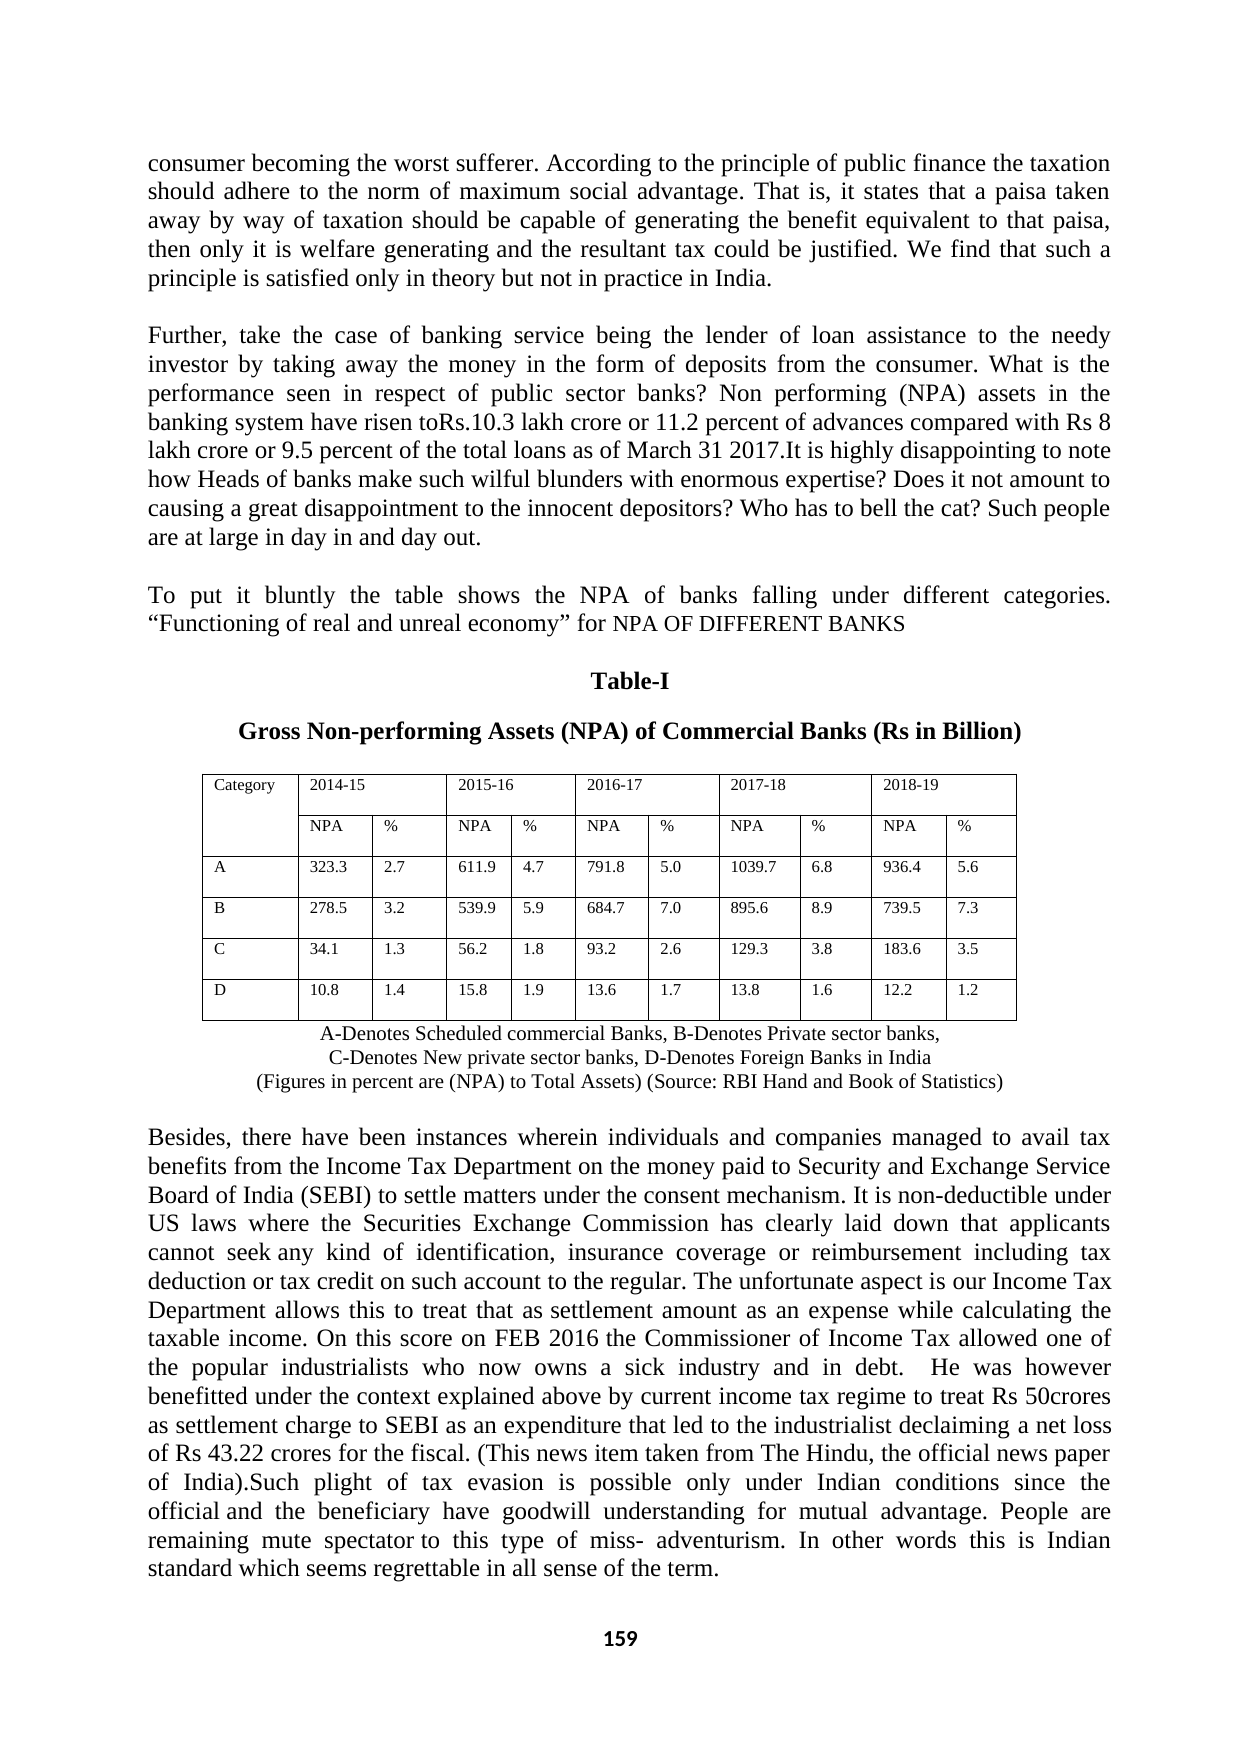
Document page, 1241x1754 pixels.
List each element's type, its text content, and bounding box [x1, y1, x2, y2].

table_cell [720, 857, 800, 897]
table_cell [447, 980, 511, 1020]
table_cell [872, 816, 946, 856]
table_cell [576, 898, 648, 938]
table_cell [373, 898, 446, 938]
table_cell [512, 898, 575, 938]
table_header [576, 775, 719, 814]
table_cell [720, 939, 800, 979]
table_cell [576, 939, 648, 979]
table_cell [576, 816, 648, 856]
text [148, 148, 1112, 291]
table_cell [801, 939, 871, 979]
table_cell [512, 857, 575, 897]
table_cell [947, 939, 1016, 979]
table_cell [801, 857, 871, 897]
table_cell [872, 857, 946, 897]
text C-Denotes New private sector banks, D-Denotes Foreign Banks in India [148, 1045, 1112, 1069]
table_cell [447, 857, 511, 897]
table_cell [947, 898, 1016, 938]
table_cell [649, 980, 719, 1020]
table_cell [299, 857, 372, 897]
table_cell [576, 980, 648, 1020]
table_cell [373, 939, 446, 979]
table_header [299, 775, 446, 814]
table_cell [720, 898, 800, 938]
text To put it bluntly the table shows the NPA of banks falling under different categories. “Functioning of real and unreal economy” for NPA OF DIFFERENT BANKS [148, 580, 1112, 637]
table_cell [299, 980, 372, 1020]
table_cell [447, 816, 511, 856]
text Table-I [148, 666, 1112, 695]
text A-Denotes Scheduled commercial Banks, B-Denotes Private sector banks, [148, 1021, 1112, 1045]
text (Figures in percent are (NPA) to Total Assets) (Source: RBI Hand and Book of Statistics) [148, 1069, 1112, 1093]
text Besides, there have been instances wherein individuals and companies managed to avail tax benefits from the Income Tax Department on the money paid to Security and Exchange Service Board of India (SEBI) to settle matters under the consent mechanism. It is non-deductible under US laws where the Securities Exchange Commission has clearly laid down that applicants cannot seek any kind of identification, insurance coverage or reimbursement including tax deduction or tax credit on such account to the regular. The unfortunate aspect is our Income Tax Department allows this to treat that as settlement amount as an expense while calculating the taxable income. On this score on FEB 2016 the Commissioner of Income Tax allowed one of the popular industrialists who now owns a sick industry and in debt. He was however benefitted under the context explained above by current income tax regime to treat Rs 50crores as settlement charge to SEBI as an expenditure that led to the industrialist declaiming a net loss of Rs 43.22 crores for the fiscal. (This news item taken from The Hindu, the official news paper of India).Such plight of tax evasion is possible only under Indian conditions since the official and the beneficiary have goodwill understanding for mutual advantage. People are remaining mute spectator to this type of miss- adventurism. In other words this is Indian standard which seems regrettable in all sense of the term. [148, 1122, 1112, 1582]
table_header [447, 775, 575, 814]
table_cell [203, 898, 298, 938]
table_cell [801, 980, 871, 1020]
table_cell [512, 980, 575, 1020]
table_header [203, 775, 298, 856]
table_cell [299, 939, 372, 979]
text Further, take the case of banking service being the lender of loan assistance to the needy investor by taking away the money in the form of deposits from the consumer. What is the performance seen in respect of public sector banks? Non performing (NPA) assets in the banking system have risen toRs.10.3 lakh crore or 11.2 percent of advances compared with Rs 8 lakh crore or 9.5 percent of the total loans as of March 31 2017.It is highly disappointing to note how Heads of banks make such wilful blunders with enormous expertise? Does it not amount to causing a great disappointment to the innocent depositors? Who has to bell the cat? Such people are at large in day in and day out. [148, 321, 1112, 551]
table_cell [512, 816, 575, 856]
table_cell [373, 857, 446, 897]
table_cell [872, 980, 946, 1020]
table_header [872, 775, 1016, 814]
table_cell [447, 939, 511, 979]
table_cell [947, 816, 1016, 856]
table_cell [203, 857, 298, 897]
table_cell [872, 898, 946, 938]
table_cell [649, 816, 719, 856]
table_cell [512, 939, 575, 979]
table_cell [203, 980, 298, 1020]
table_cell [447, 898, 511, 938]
text Gross Non-performing Assets (NPA) of Commercial Banks (Rs in Billion) [148, 716, 1112, 745]
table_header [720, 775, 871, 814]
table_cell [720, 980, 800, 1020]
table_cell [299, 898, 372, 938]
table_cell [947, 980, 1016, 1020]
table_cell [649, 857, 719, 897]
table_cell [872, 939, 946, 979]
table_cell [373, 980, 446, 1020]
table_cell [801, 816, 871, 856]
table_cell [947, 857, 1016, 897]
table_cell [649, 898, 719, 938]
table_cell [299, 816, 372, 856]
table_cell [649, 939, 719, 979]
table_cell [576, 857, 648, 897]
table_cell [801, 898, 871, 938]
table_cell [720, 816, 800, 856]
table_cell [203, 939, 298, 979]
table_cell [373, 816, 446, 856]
